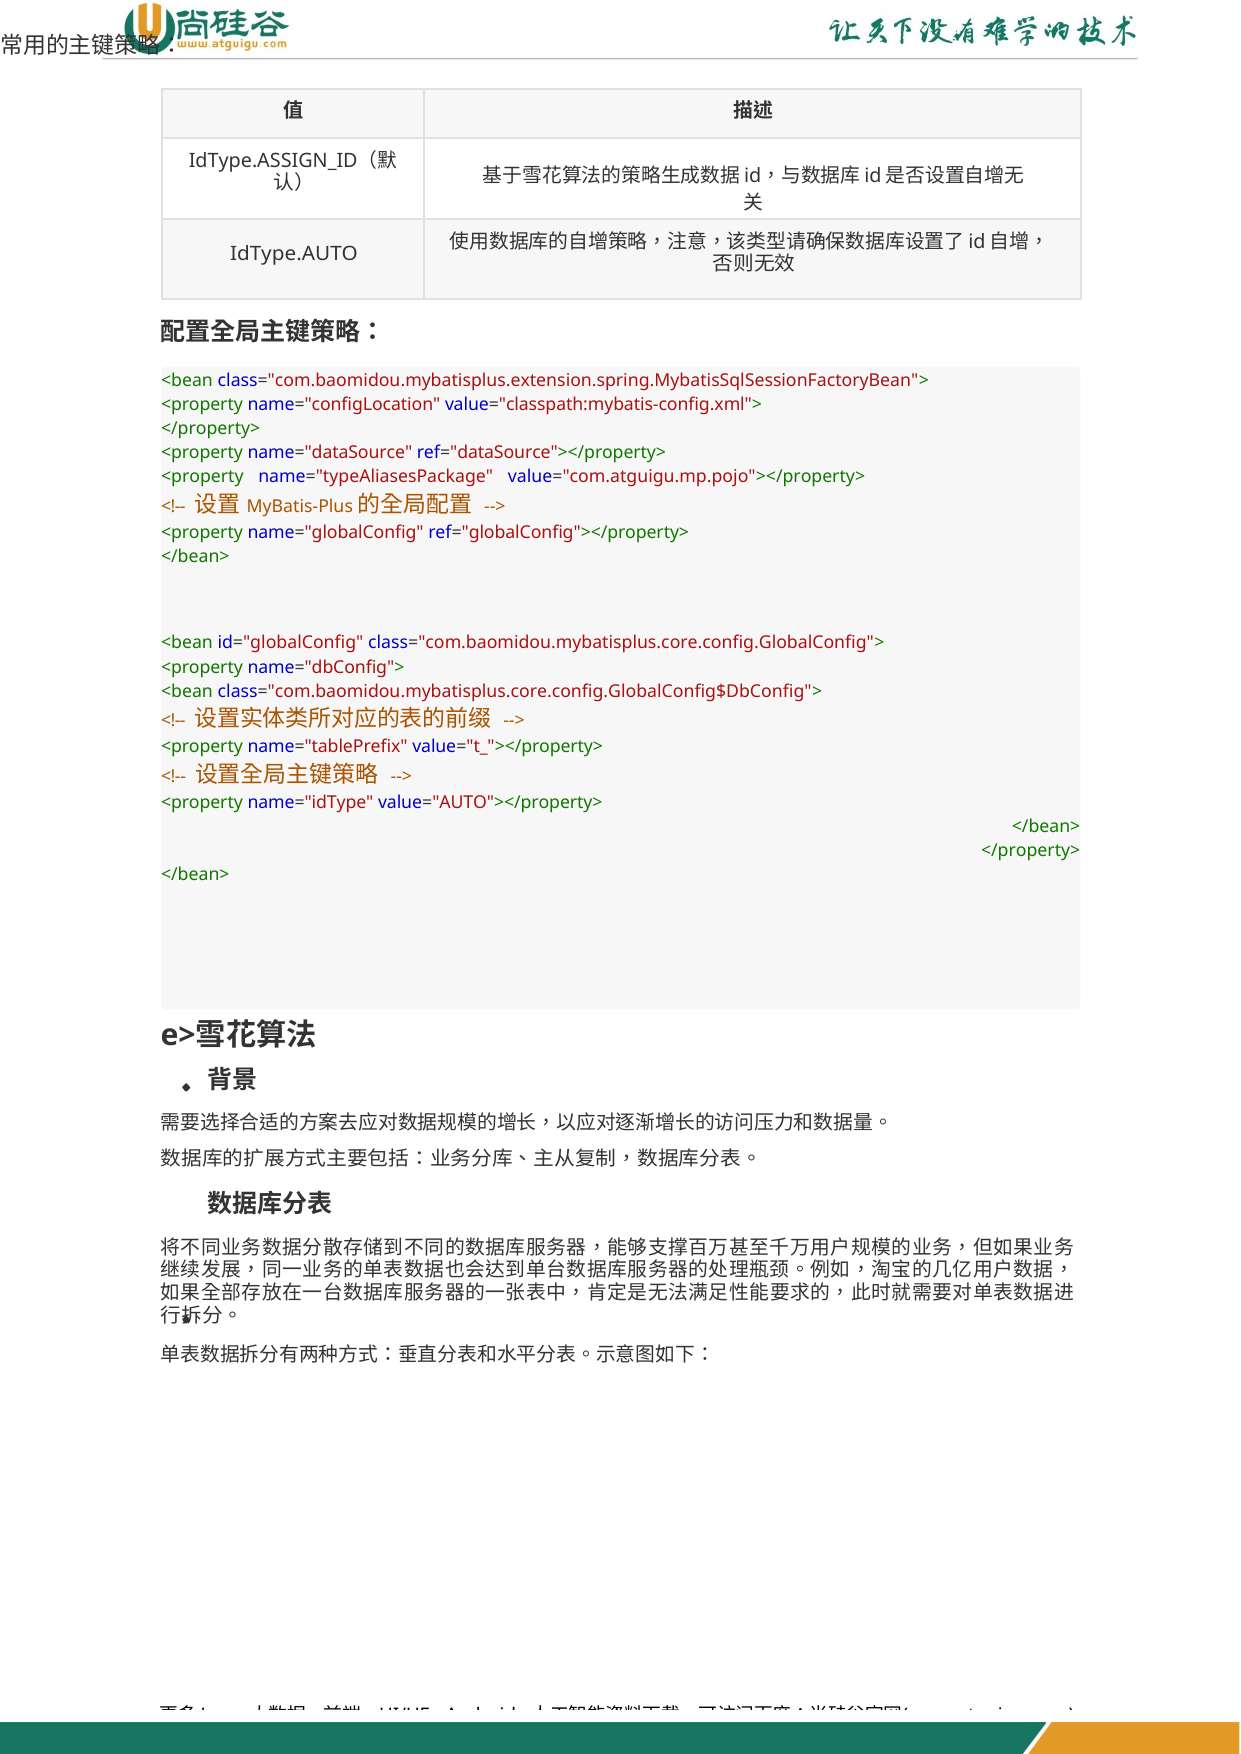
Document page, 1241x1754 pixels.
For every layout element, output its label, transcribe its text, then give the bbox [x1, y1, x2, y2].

table_cell 基于雪花算法的策略生成数据id，与数据库id是否设置自增无关 [425, 139, 1080, 218]
text 配置全局主键策略： [160, 314, 1240, 348]
text e>雪花算法 [160, 370, 1240, 1054]
text 数据库分表 [207, 1179, 1240, 1220]
picture [0, 0, 1240, 67]
table_cell 使用数据库的自增策略，注意，该类型请确保数据库设置了id自增， 否则无效 [425, 220, 1080, 298]
text 单表数据拆分有两种方式：垂直分表和水平分表。示意图如下： [160, 1340, 1240, 1367]
text 需要选择合适的方案去应对数据规模的增长，以应对逐渐增长的访问压力和数据量。数据库的扩展方式主要包括：业务分库、主从复制，数据库分表。 [160, 1108, 913, 1171]
table_cell IdType.AUTO [163, 220, 423, 298]
text 将不同业务数据分散存储到不同的数据库服务器，能够支撑百万甚至千万用户规模的业务，但如果业务 继续发展，同一业务的单表数据也会达到单台数据库服务器的处理瓶颈。例如，淘宝的几亿用户数据， 如果全部存放在一台数据库服务器的一张表中，肯定是无法满足性能要求的，此时就需要对单表数据进 行拆分。 [160, 1236, 1076, 1328]
text 背景 [207, 1061, 1240, 1096]
table_header 值 [163, 90, 423, 137]
table_header 描述 [425, 90, 1080, 137]
table_cell IdType.ASSIGN_ID（默认） [163, 139, 423, 218]
picture [0, 1721, 1240, 1754]
